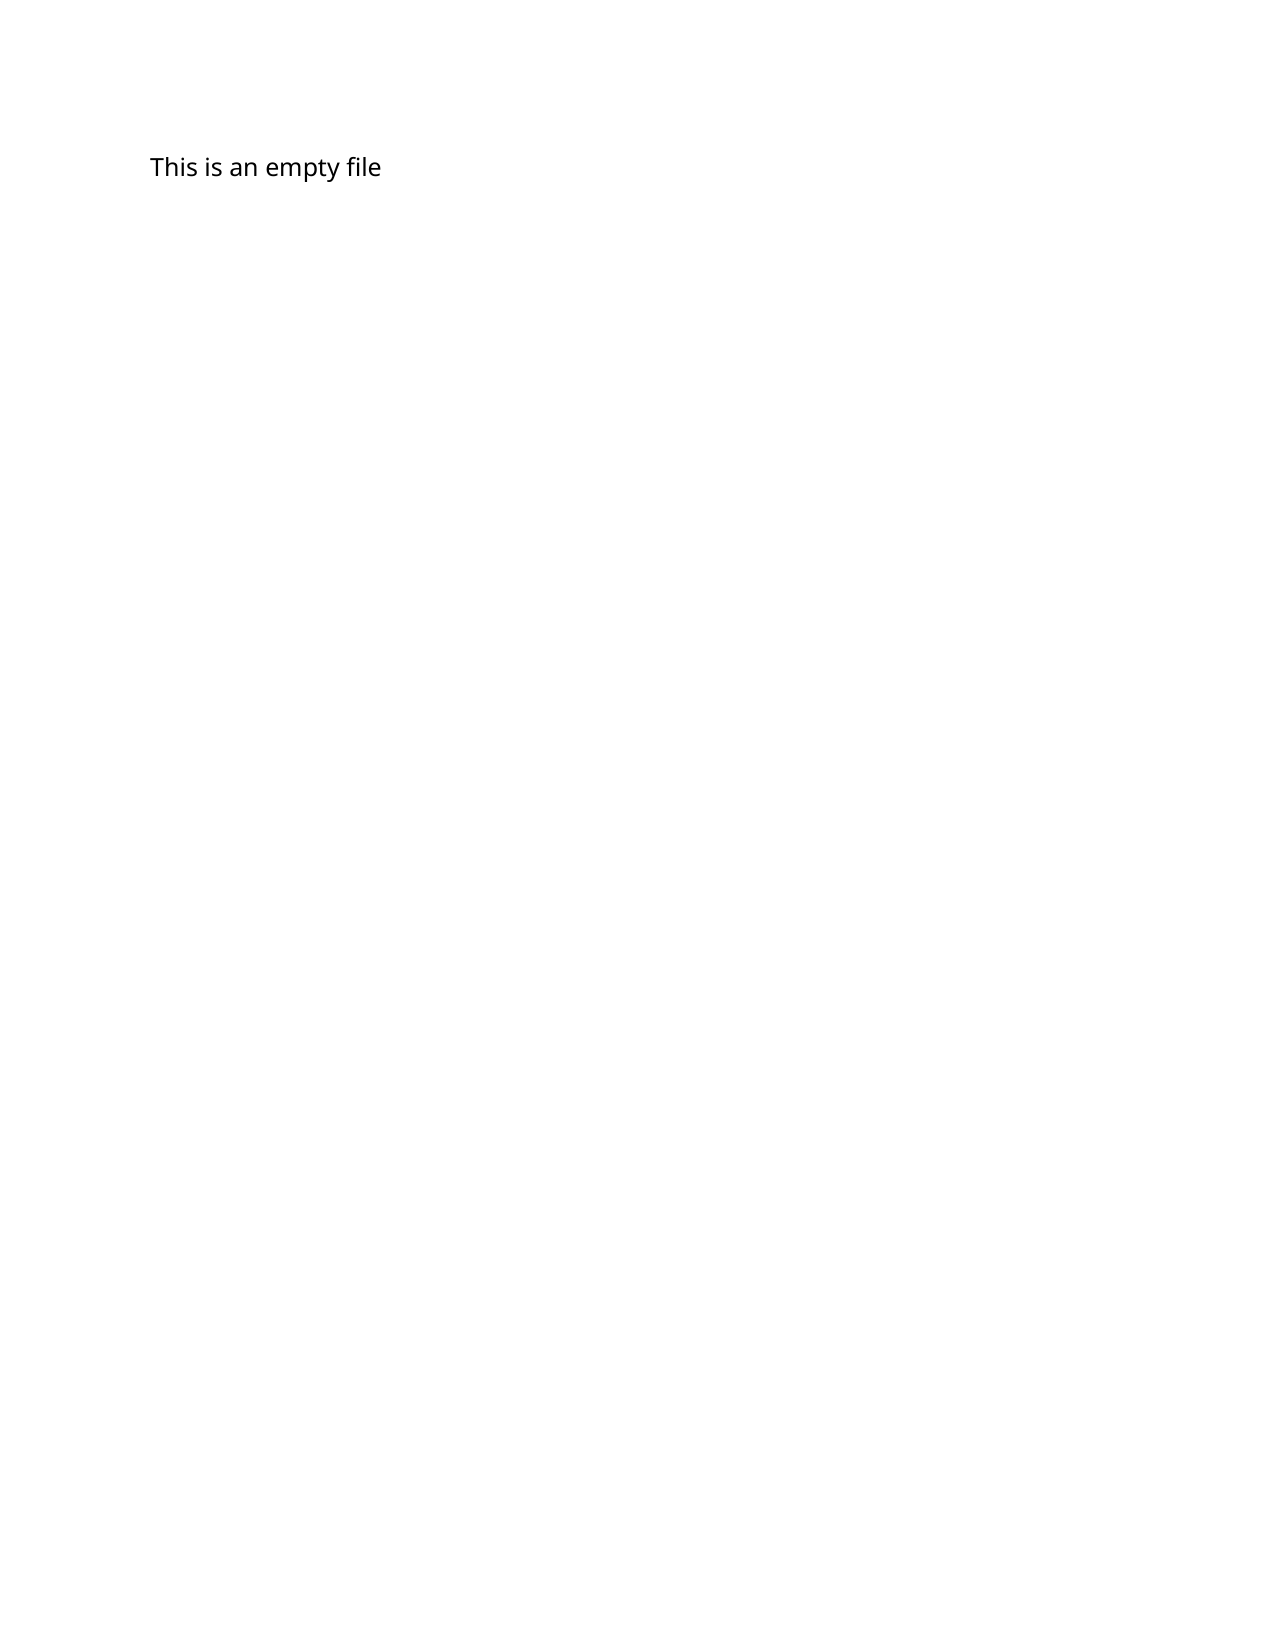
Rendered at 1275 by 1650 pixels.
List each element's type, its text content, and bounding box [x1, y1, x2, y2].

text This is an empty file [150, 150, 1125, 184]
